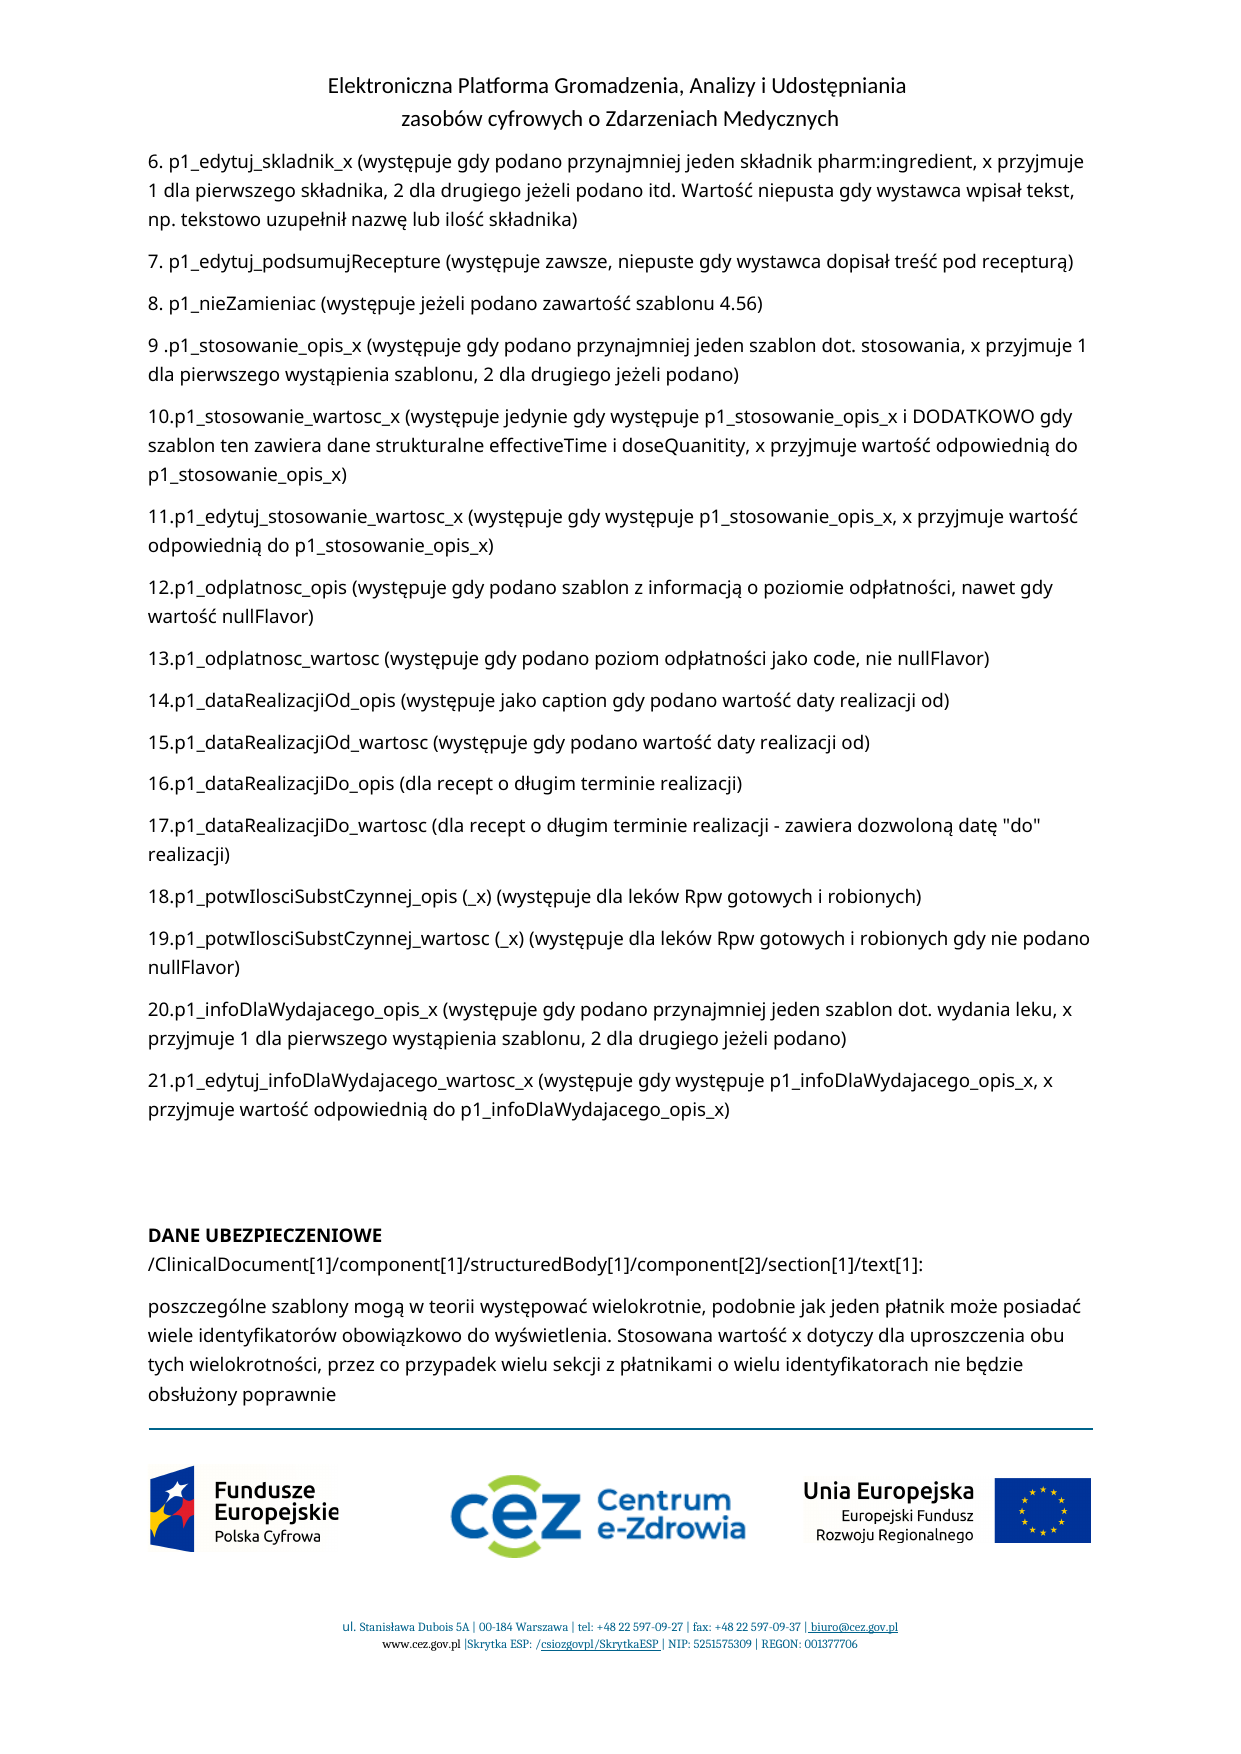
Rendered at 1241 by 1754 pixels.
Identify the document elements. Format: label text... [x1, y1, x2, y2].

picture [147, 1464, 339, 1552]
picture [888, 1625, 895, 1631]
picture [779, 1623, 785, 1631]
text 8. p1_nieZamieniac (występuje jeżeli podano zawartość szablonu 4.56) [148, 290, 1092, 316]
text 17.p1_dataRealizacjiDo_wartosc (dla recept o długim terminie realizacji - zawiera dozwoloną datę "do" realizacji) [148, 812, 1092, 867]
picture [772, 1623, 778, 1631]
picture [401, 1625, 413, 1631]
text 15.p1_dataRealizacjiOd_wartosc (występuje gdy podano wartość daty realizacji od) [148, 729, 1092, 754]
text 6. p1_edytuj_skladnik_x (występuje gdy podano przynajmniej jeden składnik pharm:ingredient, x przyjmuje 1 dla pierwszego składnika, 2 dla drugiego jeżeli podano itd. Wartość niepusta gdy wystawca wpisał tekst, np. tekstowo uzupełnił nazwę lub ilość składnika) [148, 148, 1092, 232]
picture [668, 1640, 676, 1648]
picture [805, 1640, 810, 1648]
picture [811, 1640, 821, 1648]
picture [532, 1625, 542, 1631]
picture [603, 1623, 615, 1631]
picture [606, 1639, 611, 1648]
picture [740, 1640, 749, 1648]
picture [850, 1625, 859, 1631]
picture [445, 1625, 453, 1631]
picture [486, 1623, 491, 1631]
picture [542, 1625, 552, 1631]
picture [639, 1623, 645, 1631]
picture [541, 1642, 554, 1648]
text 14.p1_dataRealizacjiOd_opis (występuje jako caption gdy podano wartość daty realizacji od) [148, 687, 1092, 713]
picture [662, 1623, 667, 1631]
picture [633, 1623, 638, 1631]
text 12.p1_odplatnosc_opis (występuje gdy podano szablon z informacją o poziomie odpłatności, nawet gdy wartość nullFlavor) [148, 574, 1092, 629]
picture [655, 1623, 661, 1631]
text 19.p1_potwIlosciSubstCzynnej_wartosc (_x) (występuje dla leków Rpw gotowych i robionych gdy nie podano nullFlavor) [148, 925, 1092, 980]
picture [827, 1625, 838, 1631]
picture [536, 1640, 540, 1650]
picture [382, 1625, 390, 1631]
picture [711, 1642, 720, 1648]
picture [868, 1624, 879, 1631]
picture [343, 1624, 349, 1631]
text 20.p1_infoDlaWydajacego_opis_x (występuje gdy podano przynajmniej jeden szablon dot. wydania leku, x przyjmuje 1 dla pierwszego wystąpienia szablonu, 2 dla drugiego jeżeli podano) [148, 996, 1092, 1051]
picture [845, 1640, 857, 1648]
text 13.p1_odplatnosc_wartosc (występuje gdy podano poziom odpłatności jako code, nie nullFlavor) [148, 645, 1092, 671]
picture [839, 1623, 848, 1631]
picture [447, 1474, 749, 1558]
picture [554, 1625, 567, 1631]
picture [624, 1639, 638, 1648]
text 21.p1_edytuj_infoDlaWydajacego_wartosc_x (występuje gdy występuje p1_infoDlaWydajacego_opis_x, x przyjmuje wartość odpowiednią do p1_infoDlaWydajacego_opis_x) [148, 1067, 1092, 1122]
picture [456, 1623, 461, 1631]
text 10.p1_stosowanie_wartosc_x (występuje jedynie gdy występuje p1_stosowanie_opis_x i DODATKOWO gdy szablon ten zawiera dane strukturalne effectiveTime i doseQuanitity, x przyjmuje wartość odpowiednią do p1_stosowanie_opis_x) [148, 403, 1092, 487]
text poszczególne szablony mogą w teorii występować wielokrotnie, podobnie jak jeden płatnik może posiadać wiele identyfikatorów obowiązkowo do wyświetlenia. Stosowana wartość x dotyczy dla uproszczenia obu tych wielokrotności, przez co przypadek wielu sekcji z płatnikami o wielu identyfikatorach nie będzie obsłużony poprawnie [148, 1293, 1092, 1406]
picture [365, 1624, 373, 1631]
picture [646, 1640, 656, 1648]
picture [765, 1640, 775, 1648]
picture [510, 1640, 521, 1648]
picture [561, 1641, 572, 1649]
picture [473, 1639, 480, 1648]
picture [417, 1623, 423, 1631]
text 7. p1_edytuj_podsumujRecepture (występuje zawsze, niepuste gdy wystawca dopisał treść pod recepturą) [148, 248, 1092, 274]
text 11.p1_edytuj_stosowanie_wartosc_x (występuje gdy występuje p1_stosowanie_opis_x, x przyjmuje wartość odpowiednią do p1_stosowanie_opis_x) [148, 503, 1092, 558]
picture [757, 1623, 767, 1631]
picture [833, 1640, 838, 1648]
text 16.p1_dataRealizacjiDo_opis (dla recept o długim terminie realizacji) [148, 771, 1092, 796]
picture [839, 1640, 844, 1648]
text DANE UBEZPIECZENIOWE /ClinicalDocument[1]/component[1]/structuredBody[1]/component[2]/section[1]/text[1]: [148, 1222, 1092, 1277]
picture [721, 1623, 727, 1631]
text 18.p1_potwIlosciSubstCzynnej_opis (_x) (występuje dla leków Rpw gotowych i robionych) [148, 883, 1092, 909]
text 9 .p1_stosowanie_opis_x (występuje gdy podano przynajmniej jeden szablon dot. stosowania, x przyjmuje 1 dla pierwszego wystąpienia szablonu, 2 dla drugiego jeżeli podano) [148, 332, 1092, 387]
picture [803, 1476, 1091, 1543]
picture [479, 1623, 485, 1631]
picture [789, 1623, 794, 1631]
picture [783, 1640, 797, 1648]
picture [681, 1640, 687, 1648]
